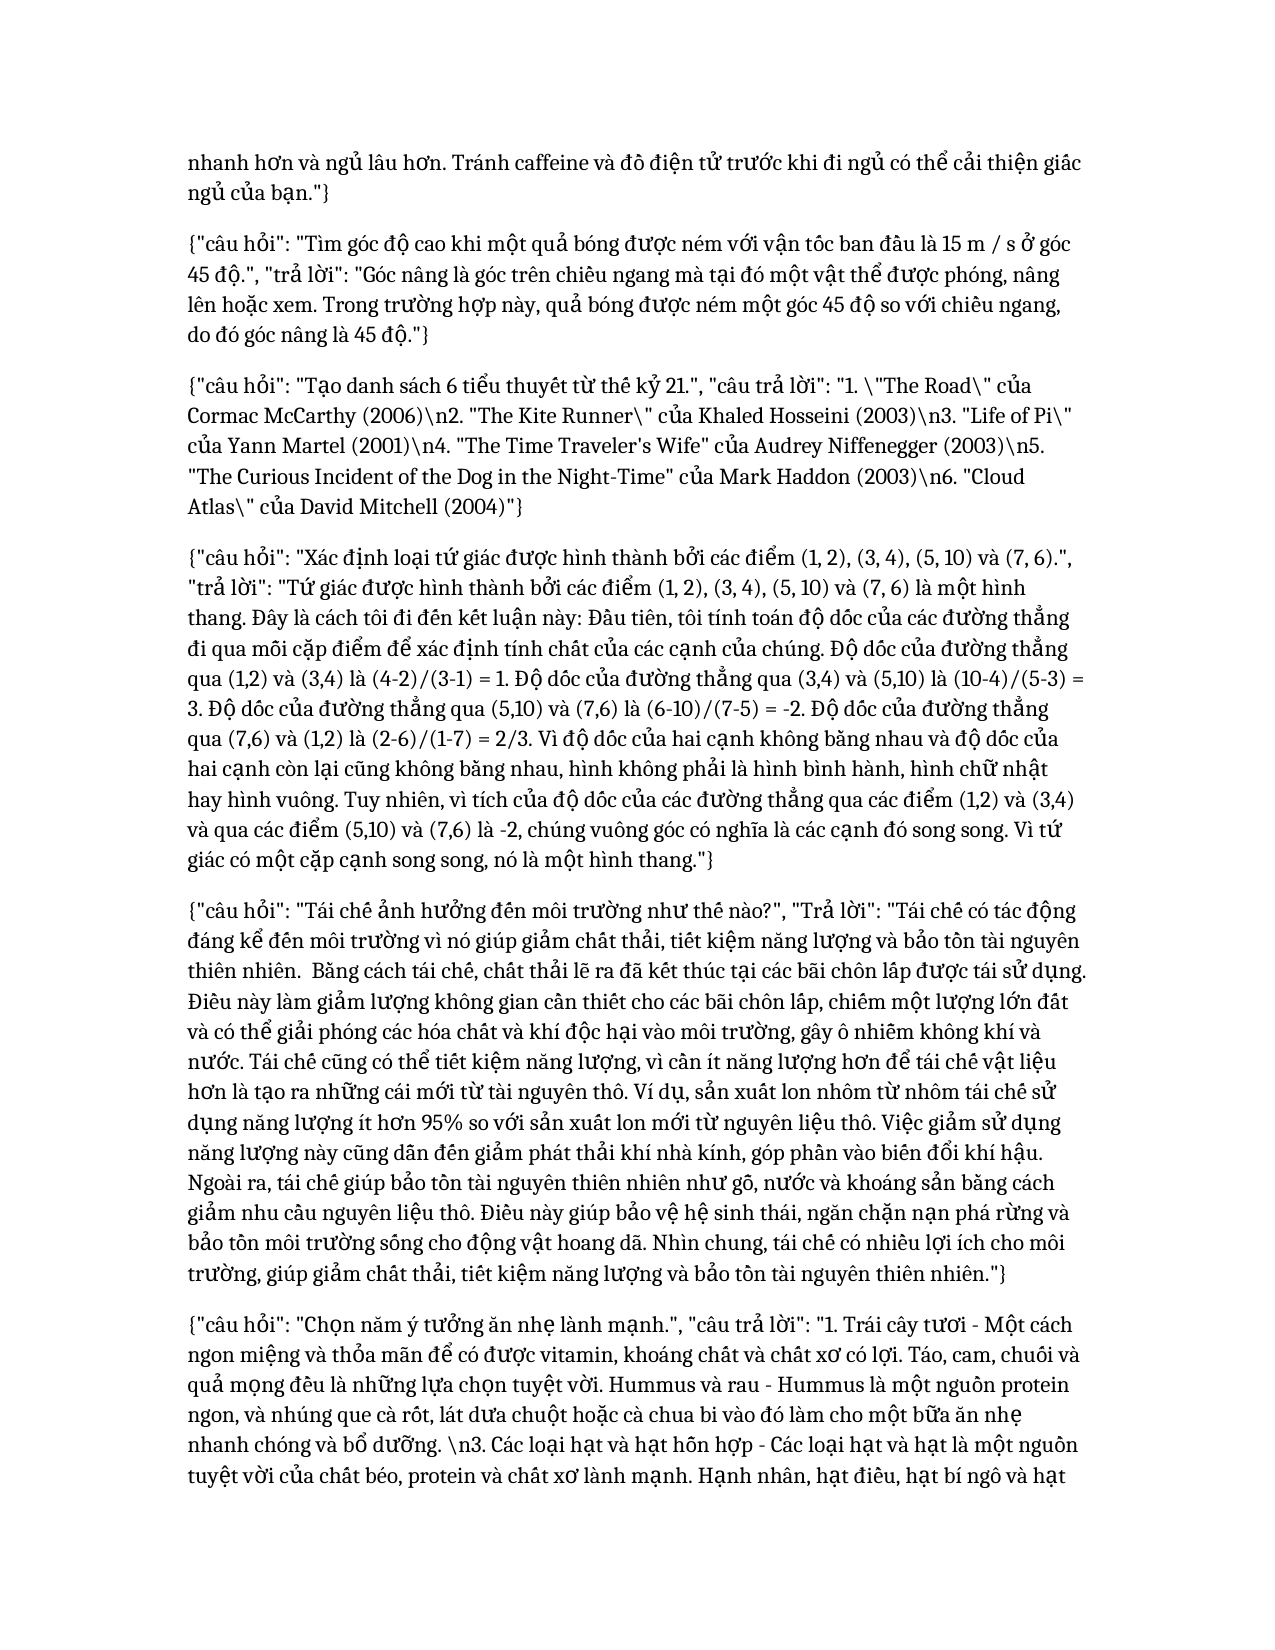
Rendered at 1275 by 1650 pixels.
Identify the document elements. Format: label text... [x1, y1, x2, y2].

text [187, 150, 1087, 207]
text {"câu hỏi": "Tạo danh sách 6 tiểu thuyết từ thế kỷ 21.", "câu trả lời": "1. \"The Road\" của Cormac McCarthy (2006)\n2. "The Kite Runner\" của Khaled Hosseini (2003)\n3. "Life of Pi\" của Yann Martel (2001)\n4. "The Time Traveler's Wife" của Audrey Niffenegger (2003)\n5. "The Curious Incident of the Dog in the Night-Time" của Mark Haddon (2003)\n6. "Cloud Atlas\" của David Mitchell (2004)"} [187, 373, 1087, 520]
text {"câu hỏi": "Tìm góc độ cao khi một quả bóng được ném với vận tốc ban đầu là 15 m / s ở góc 45 độ.", "trả lời": "Góc nâng là góc trên chiều ngang mà tại đó một vật thể được phóng, nâng lên hoặc xem. Trong trường hợp này, quả bóng được ném một góc 45 độ so với chiều ngang, do đó góc nâng là 45 độ."} [187, 231, 1087, 348]
text {"câu hỏi": "Tái chế ảnh hưởng đến môi trường như thế nào?", "Trả lời": "Tái chế có tác động đáng kể đến môi trường vì nó giúp giảm chất thải, tiết kiệm năng lượng và bảo tồn tài nguyên thiên nhiên. Bằng cách tái chế, chất thải lẽ ra đã kết thúc tại các bãi chôn lấp được tái sử dụng. Điều này làm giảm lượng không gian cần thiết cho các bãi chôn lấp, chiếm một lượng lớn đất và có thể giải phóng các hóa chất và khí độc hại vào môi trường, gây ô nhiễm không khí và nước. Tái chế cũng có thể tiết kiệm năng lượng, vì cần ít năng lượng hơn để tái chế vật liệu hơn là tạo ra những cái mới từ tài nguyên thô. Ví dụ, sản xuất lon nhôm từ nhôm tái chế sử dụng năng lượng ít hơn 95% so với sản xuất lon mới từ nguyên liệu thô. Việc giảm sử dụng năng lượng này cũng dẫn đến giảm phát thải khí nhà kính, góp phần vào biến đổi khí hậu. Ngoài ra, tái chế giúp bảo tồn tài nguyên thiên nhiên như gỗ, nước và khoáng sản bằng cách giảm nhu cầu nguyên liệu thô. Điều này giúp bảo vệ hệ sinh thái, ngăn chặn nạn phá rừng và bảo tồn môi trường sống cho động vật hoang dã. Nhìn chung, tái chế có nhiều lợi ích cho môi trường, giúp giảm chất thải, tiết kiệm năng lượng và bảo tồn tài nguyên thiên nhiên."} [187, 898, 1087, 1287]
text {"câu hỏi": "Xác định loại tứ giác được hình thành bởi các điểm (1, 2), (3, 4), (5, 10) và (7, 6).", "trả lời": "Tứ giác được hình thành bởi các điểm (1, 2), (3, 4), (5, 10) và (7, 6) là một hình thang. Đây là cách tôi đi đến kết luận này: Đầu tiên, tôi tính toán độ dốc của các đường thẳng đi qua mỗi cặp điểm để xác định tính chất của các cạnh của chúng. Độ dốc của đường thẳng qua (1,2) và (3,4) là (4-2)/(3-1) = 1. Độ dốc của đường thẳng qua (3,4) và (5,10) là (10-4)/(5-3) = 3. Độ dốc của đường thẳng qua (5,10) và (7,6) là (6-10)/(7-5) = -2. Độ dốc của đường thẳng qua (7,6) và (1,2) là (2-6)/(1-7) = 2/3. Vì độ dốc của hai cạnh không bằng nhau và độ dốc của hai cạnh còn lại cũng không bằng nhau, hình không phải là hình bình hành, hình chữ nhật hay hình vuông. Tuy nhiên, vì tích của độ dốc của các đường thẳng qua các điểm (1,2) và (3,4) và qua các điểm (5,10) và (7,6) là -2, chúng vuông góc có nghĩa là các cạnh đó song song. Vì tứ giác có một cặp cạnh song song, nó là một hình thang."} [187, 545, 1087, 873]
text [187, 1311, 1087, 1489]
